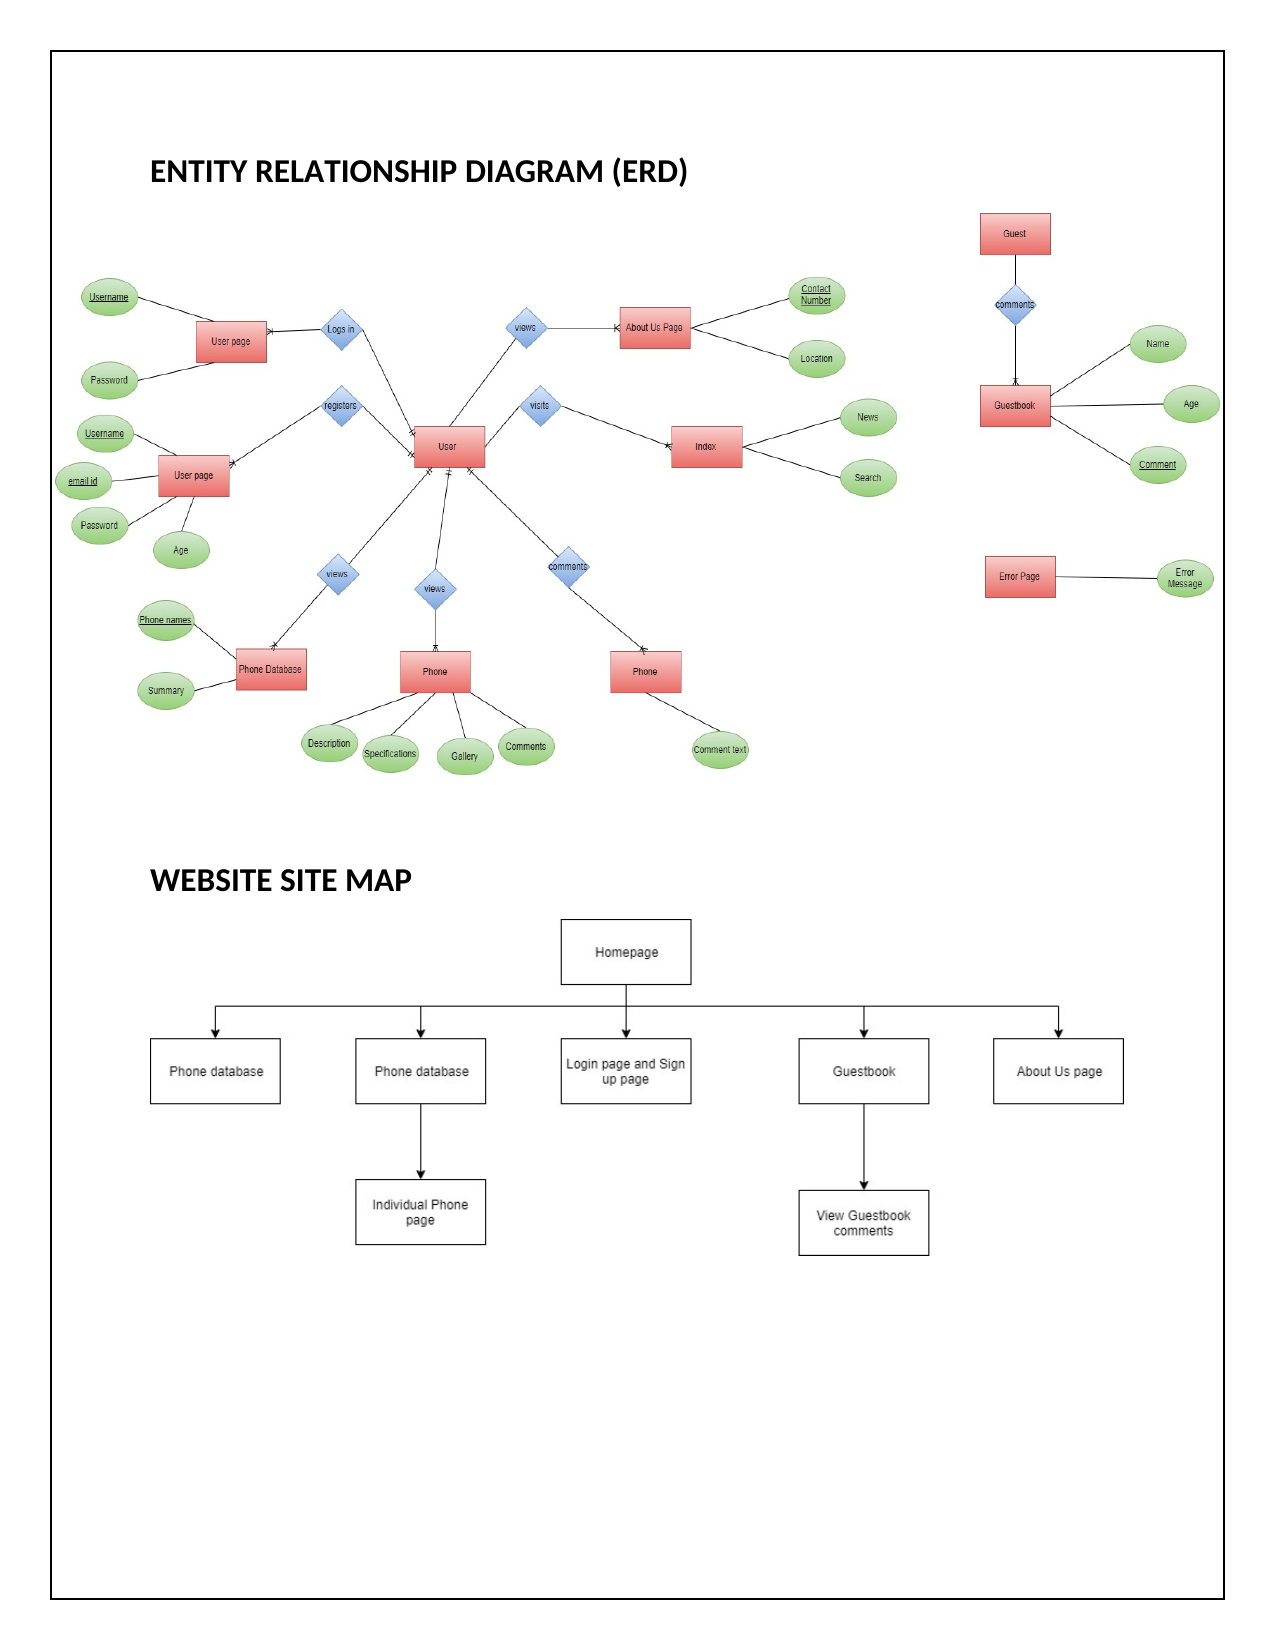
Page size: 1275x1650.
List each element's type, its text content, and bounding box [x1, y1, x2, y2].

text ENTITY RELATIONSHIP DIAGRAM (ERD) [150, 150, 1125, 191]
text WEBSITE SITE MAP [150, 859, 1125, 899]
picture [150, 919, 1124, 1256]
picture [55, 213, 1220, 775]
